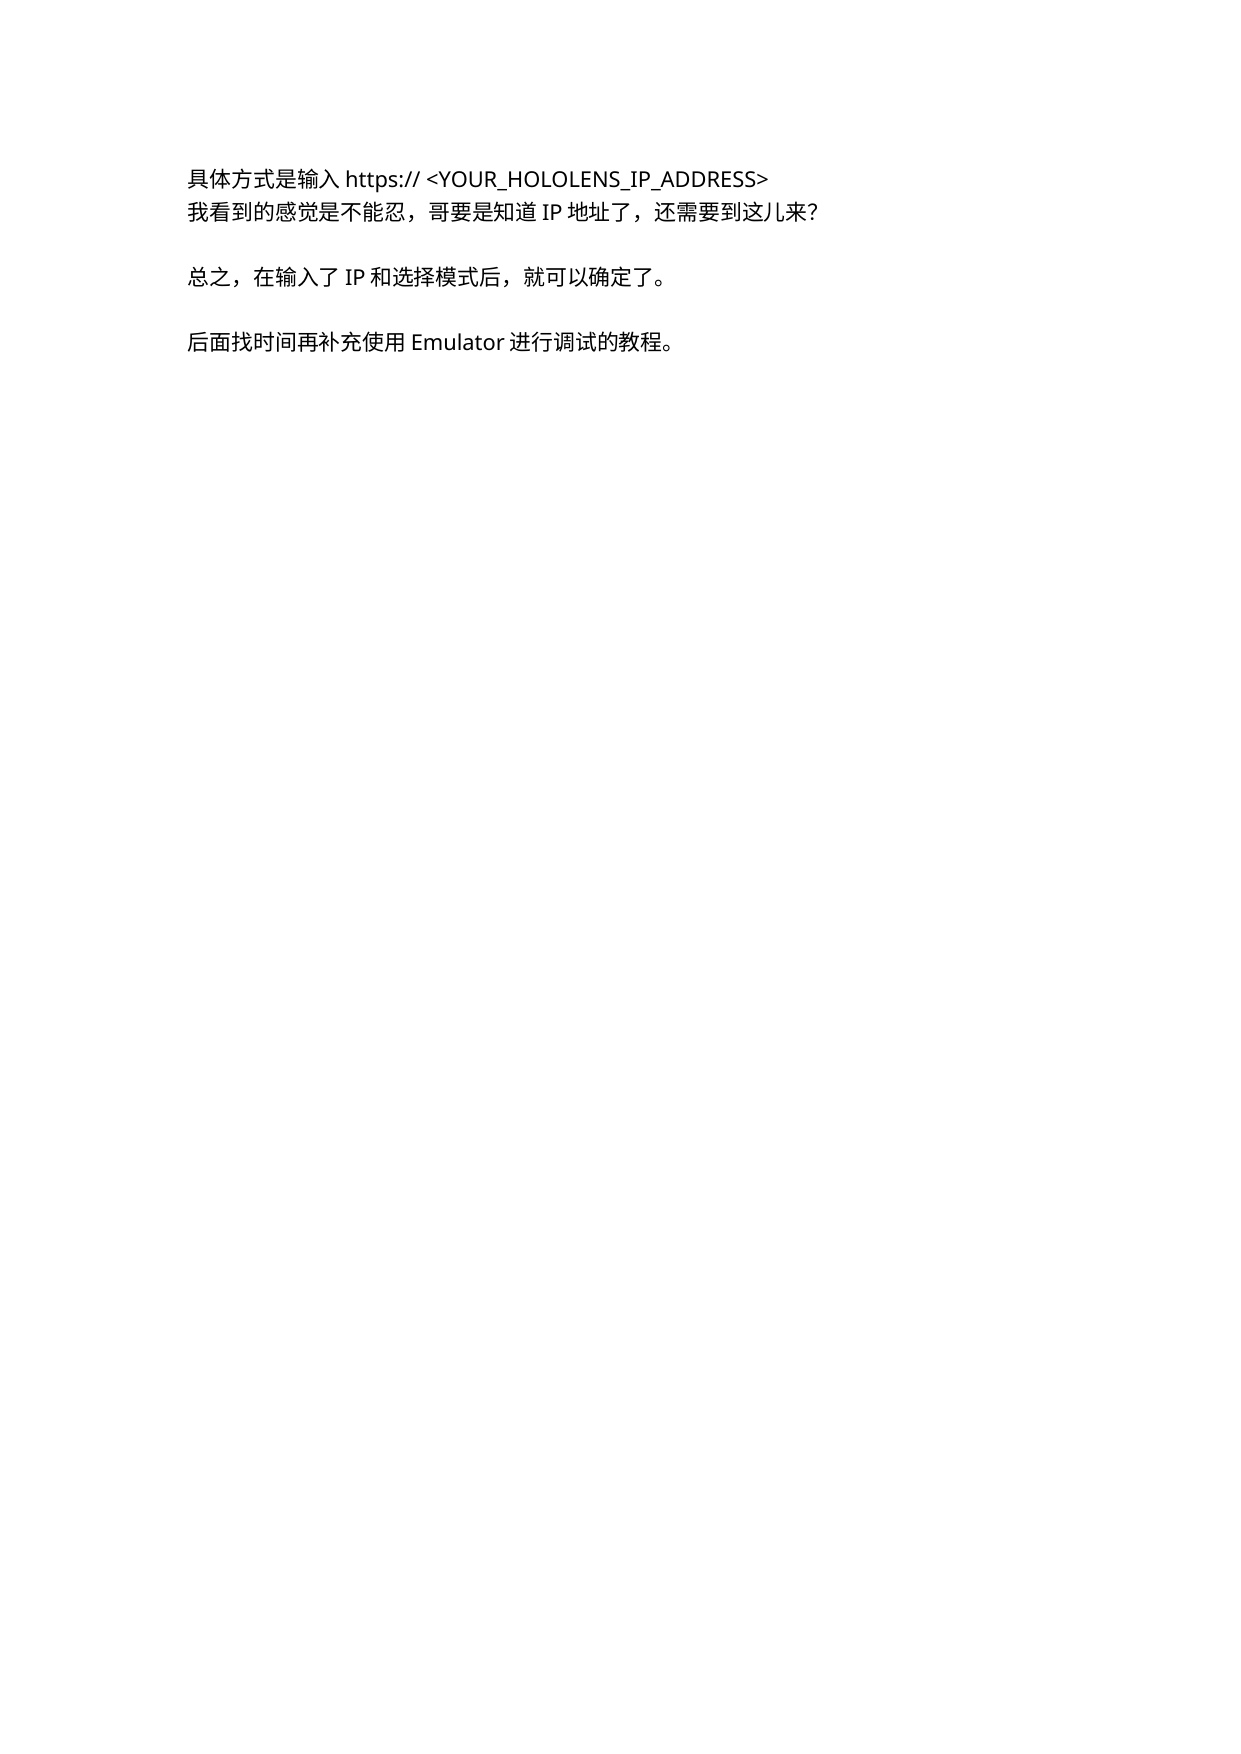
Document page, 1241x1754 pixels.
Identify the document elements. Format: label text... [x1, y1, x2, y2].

text 具体方式是输入https:// <YOUR_HOLOLENS_IP_ADDRESS> [187, 162, 1053, 194]
text 后面找时间再补充使用Emulator进行调试的教程。 [187, 324, 1053, 357]
text 总之，在输入了IP和选择模式后，就可以确定了。 [187, 259, 1053, 292]
text 我看到的感觉是不能忍，哥要是知道IP地址了，还需要到这儿来？ [187, 194, 1053, 227]
